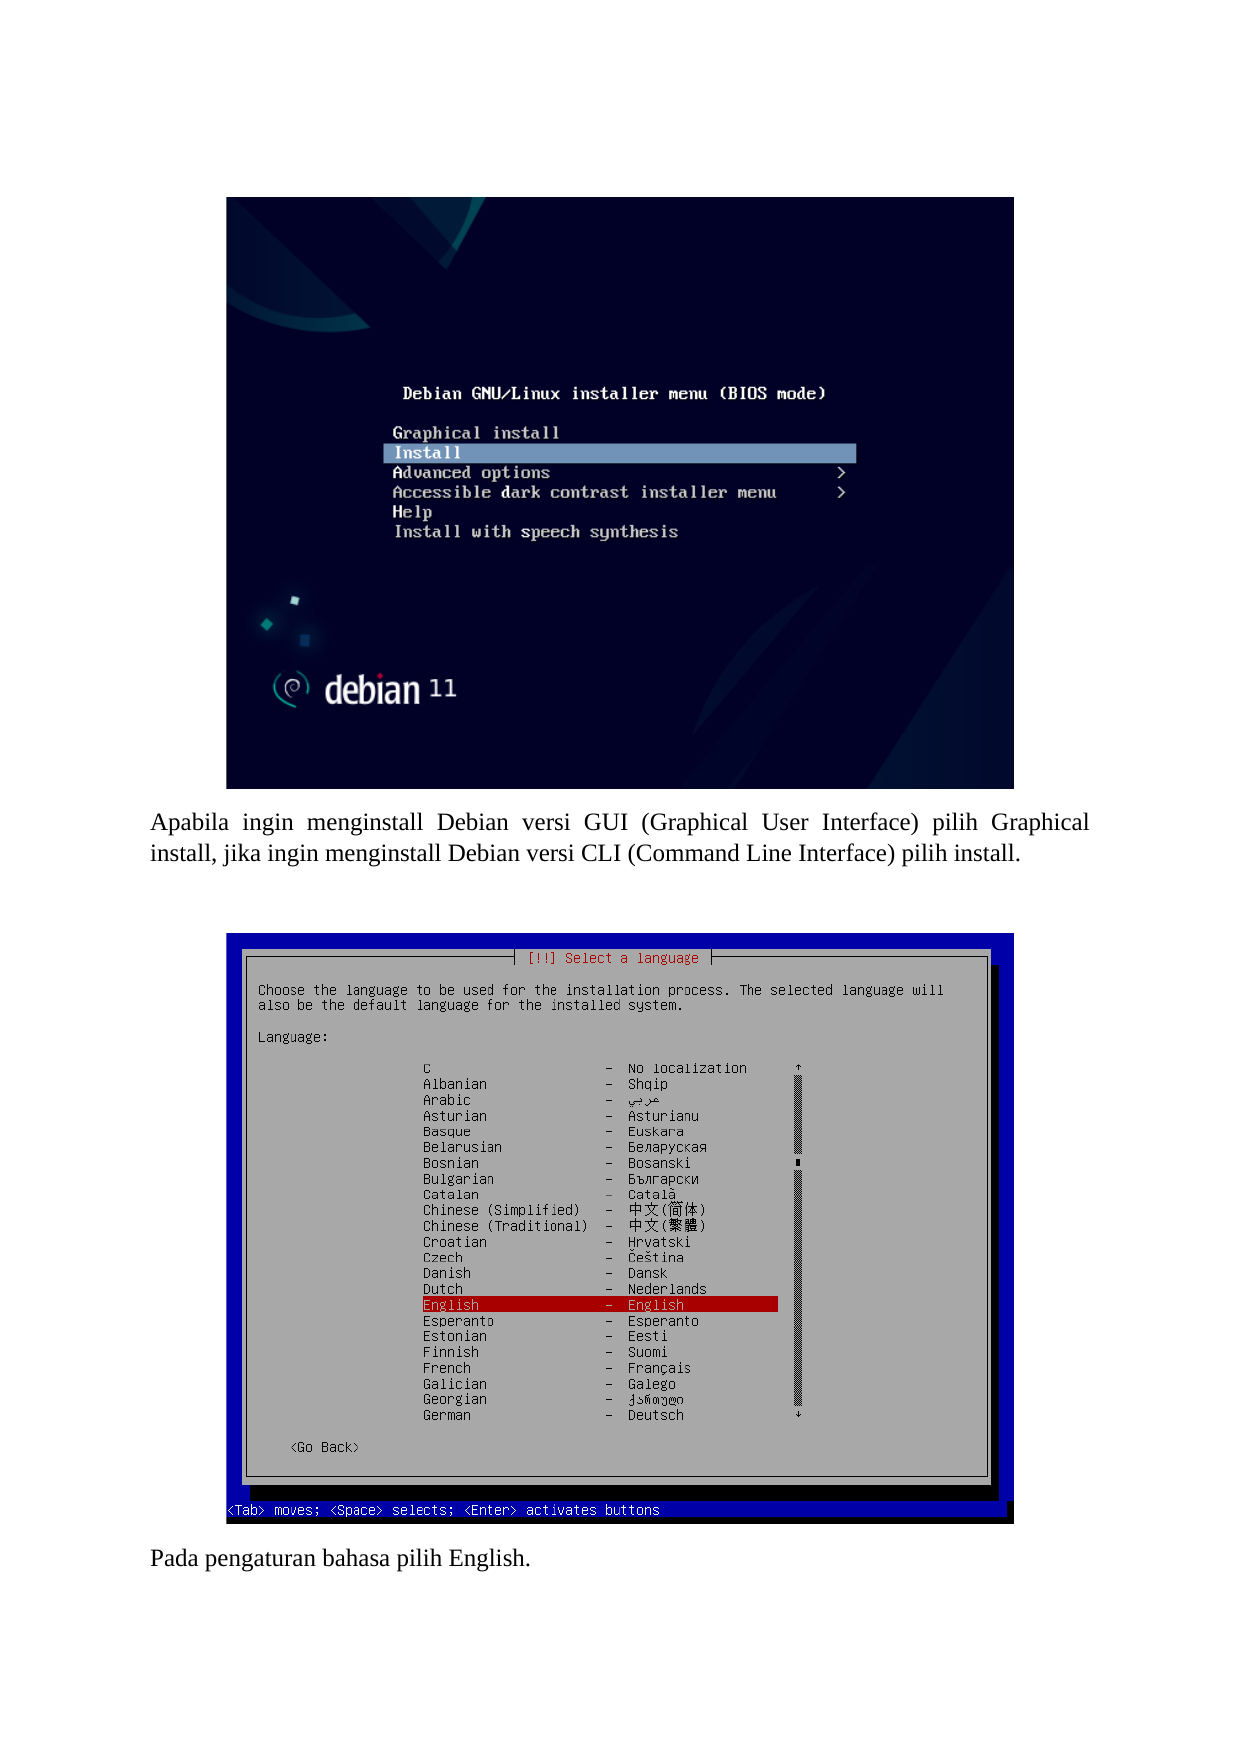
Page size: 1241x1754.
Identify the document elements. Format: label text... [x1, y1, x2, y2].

text Pada pengaturan bahasa pilih English. [150, 1543, 1090, 1572]
picture [226, 933, 1014, 1524]
picture [226, 197, 1014, 789]
text Apabila ingin menginstall Debian versi GUI (Graphical User Interface) pilih Graphical install, jika ingin menginstall Debian versi CLI (Command Line Interface) pilih install. [150, 807, 1090, 867]
